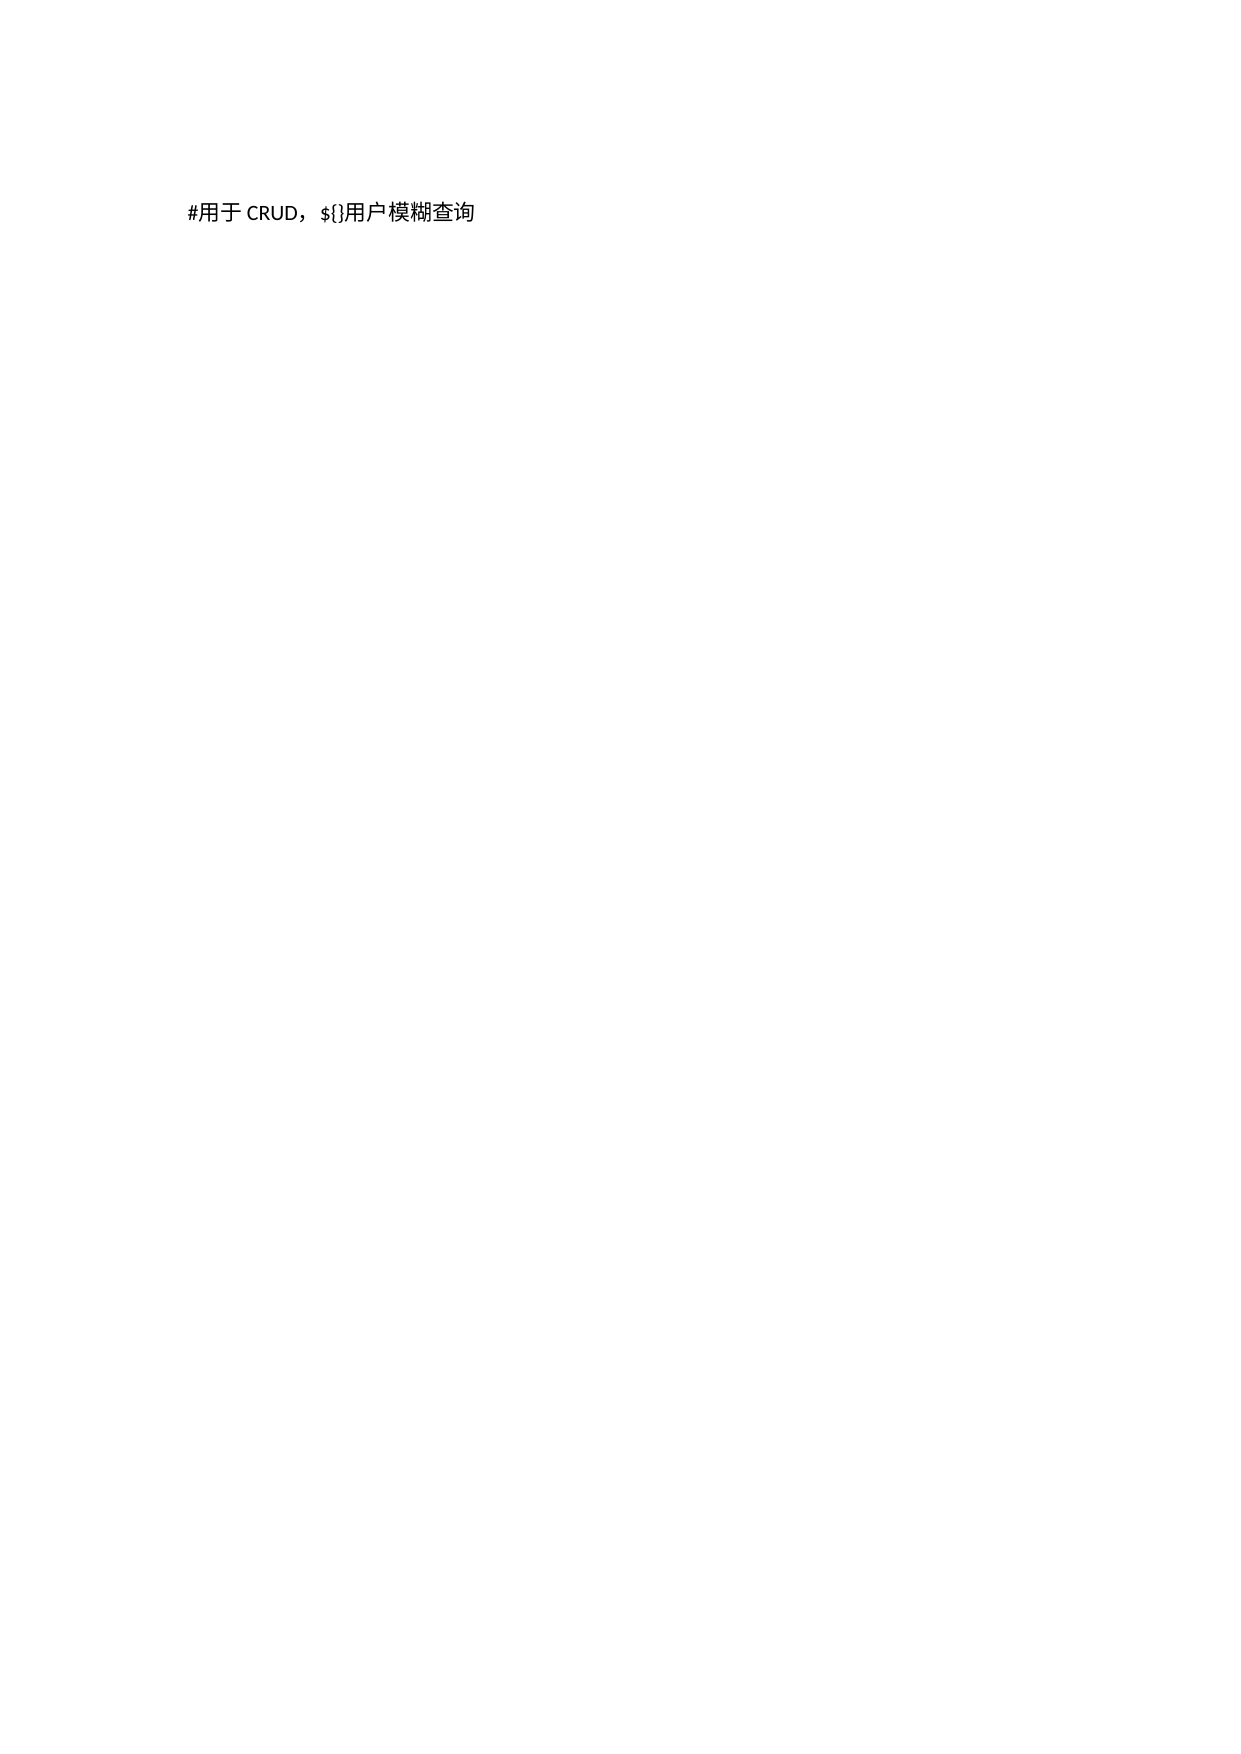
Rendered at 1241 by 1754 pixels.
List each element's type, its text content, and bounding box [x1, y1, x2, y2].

text #用于CRUD，${}用户模糊查询 [187, 194, 1053, 227]
